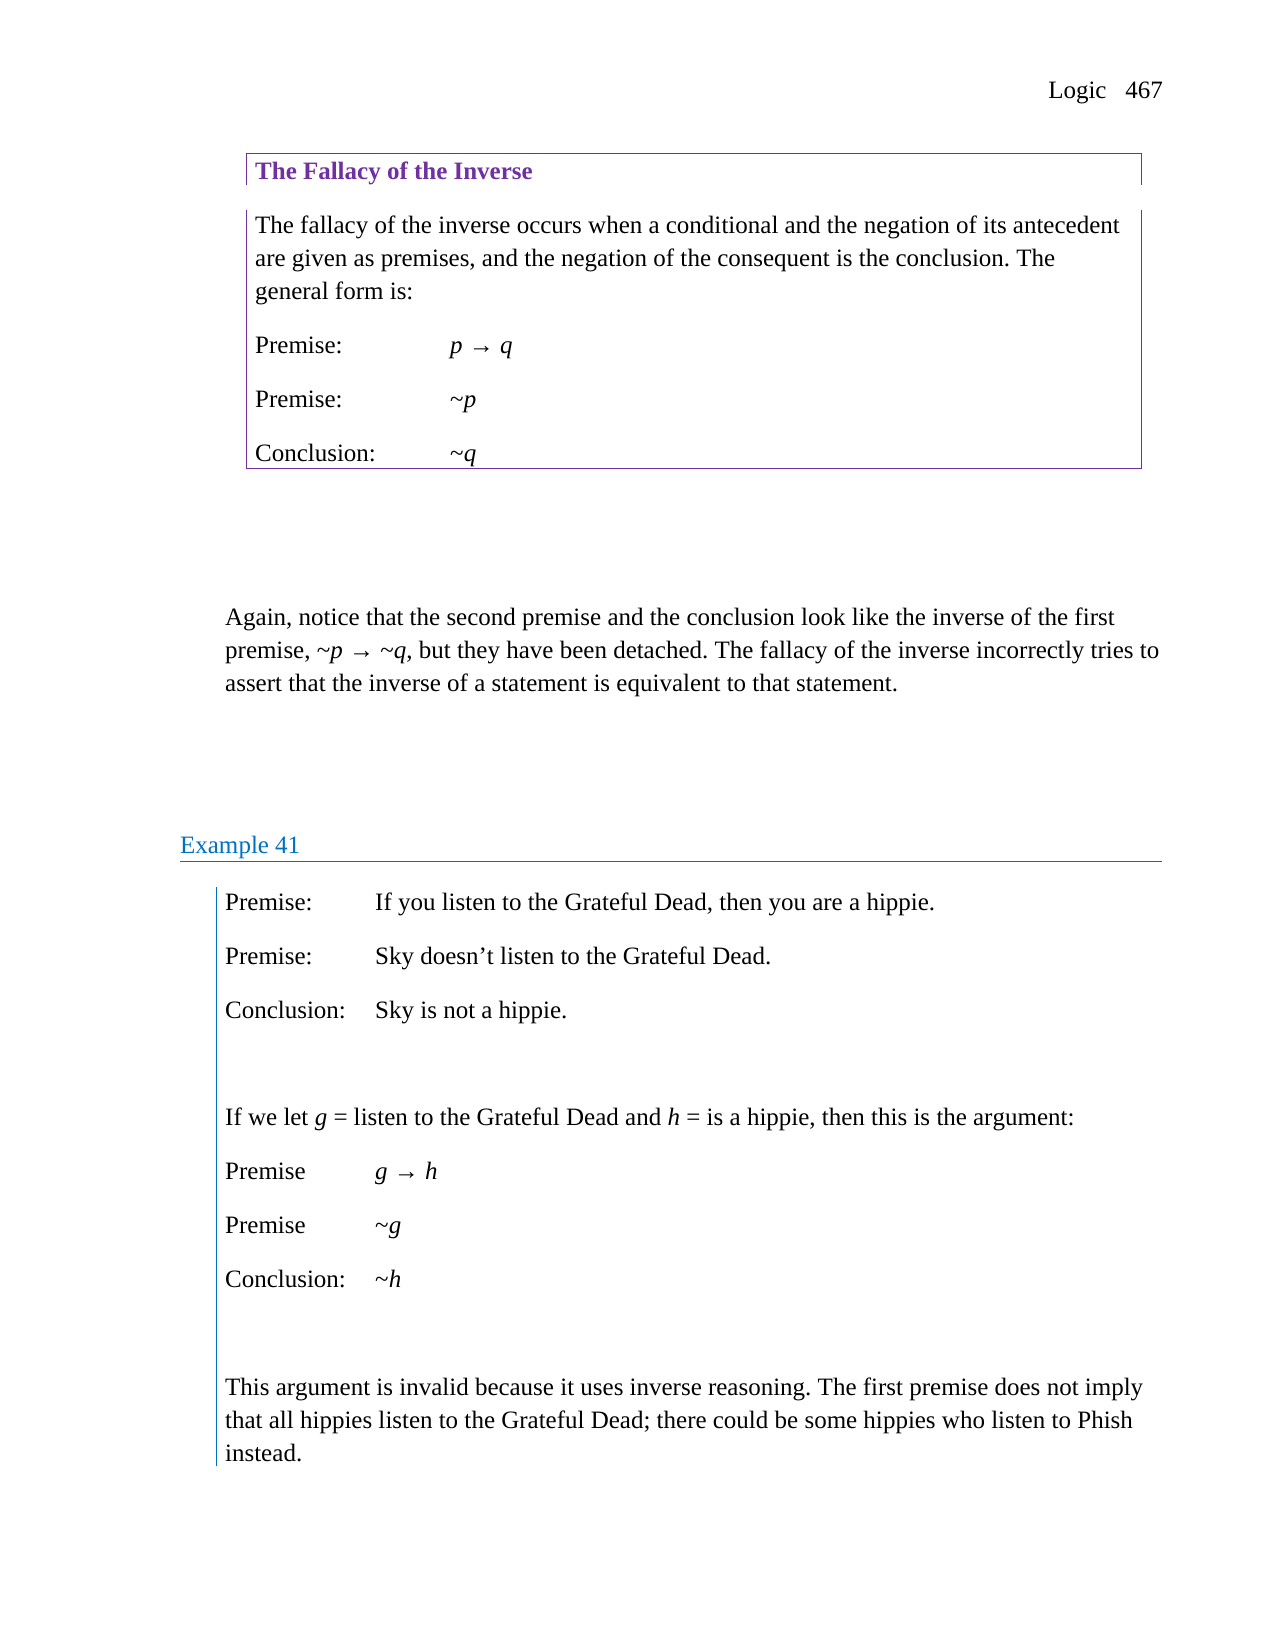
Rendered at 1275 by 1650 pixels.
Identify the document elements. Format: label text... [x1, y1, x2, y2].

text Premise: Sky doesn’t listen to the Grateful Dead. [217, 941, 1162, 969]
text Premise: If you listen to the Grateful Dead, then you are a hippie. [217, 887, 1162, 916]
text If we let g = listen to the Grateful Dead and h = is a hippie, then this is the argument: [217, 1102, 1162, 1131]
text Conclusion: ~q [247, 438, 1141, 468]
text Again, notice that the second premise and the conclusion look like the inverse of the first premise, ~p → ~q, but they have been detached. The fallacy of the inverse incorrectly tries to assert that the inverse of a statement is equivalent to that statement. [225, 602, 1162, 697]
text Premise g → h [217, 1156, 1162, 1185]
text Conclusion: Sky is not a hippie. [217, 995, 1162, 1023]
text Conclusion: ~h [217, 1264, 1162, 1293]
text Premise: p → q [247, 330, 1141, 359]
text The fallacy of the inverse occurs when a conditional and the negation of its antecedent are given as premises, and the negation of the consequent is the conclusion. The general form is: [247, 210, 1141, 305]
text Premise: ~p [247, 384, 1141, 413]
text Example 41 [180, 830, 1162, 861]
text Premise ~g [217, 1210, 1162, 1239]
text The Fallacy of the Inverse [247, 154, 1141, 185]
text This argument is invalid because it uses inverse reasoning. The first premise does not imply that all hippies listen to the Grateful Dead; there could be some hippies who listen to Phish instead. [217, 1372, 1162, 1466]
